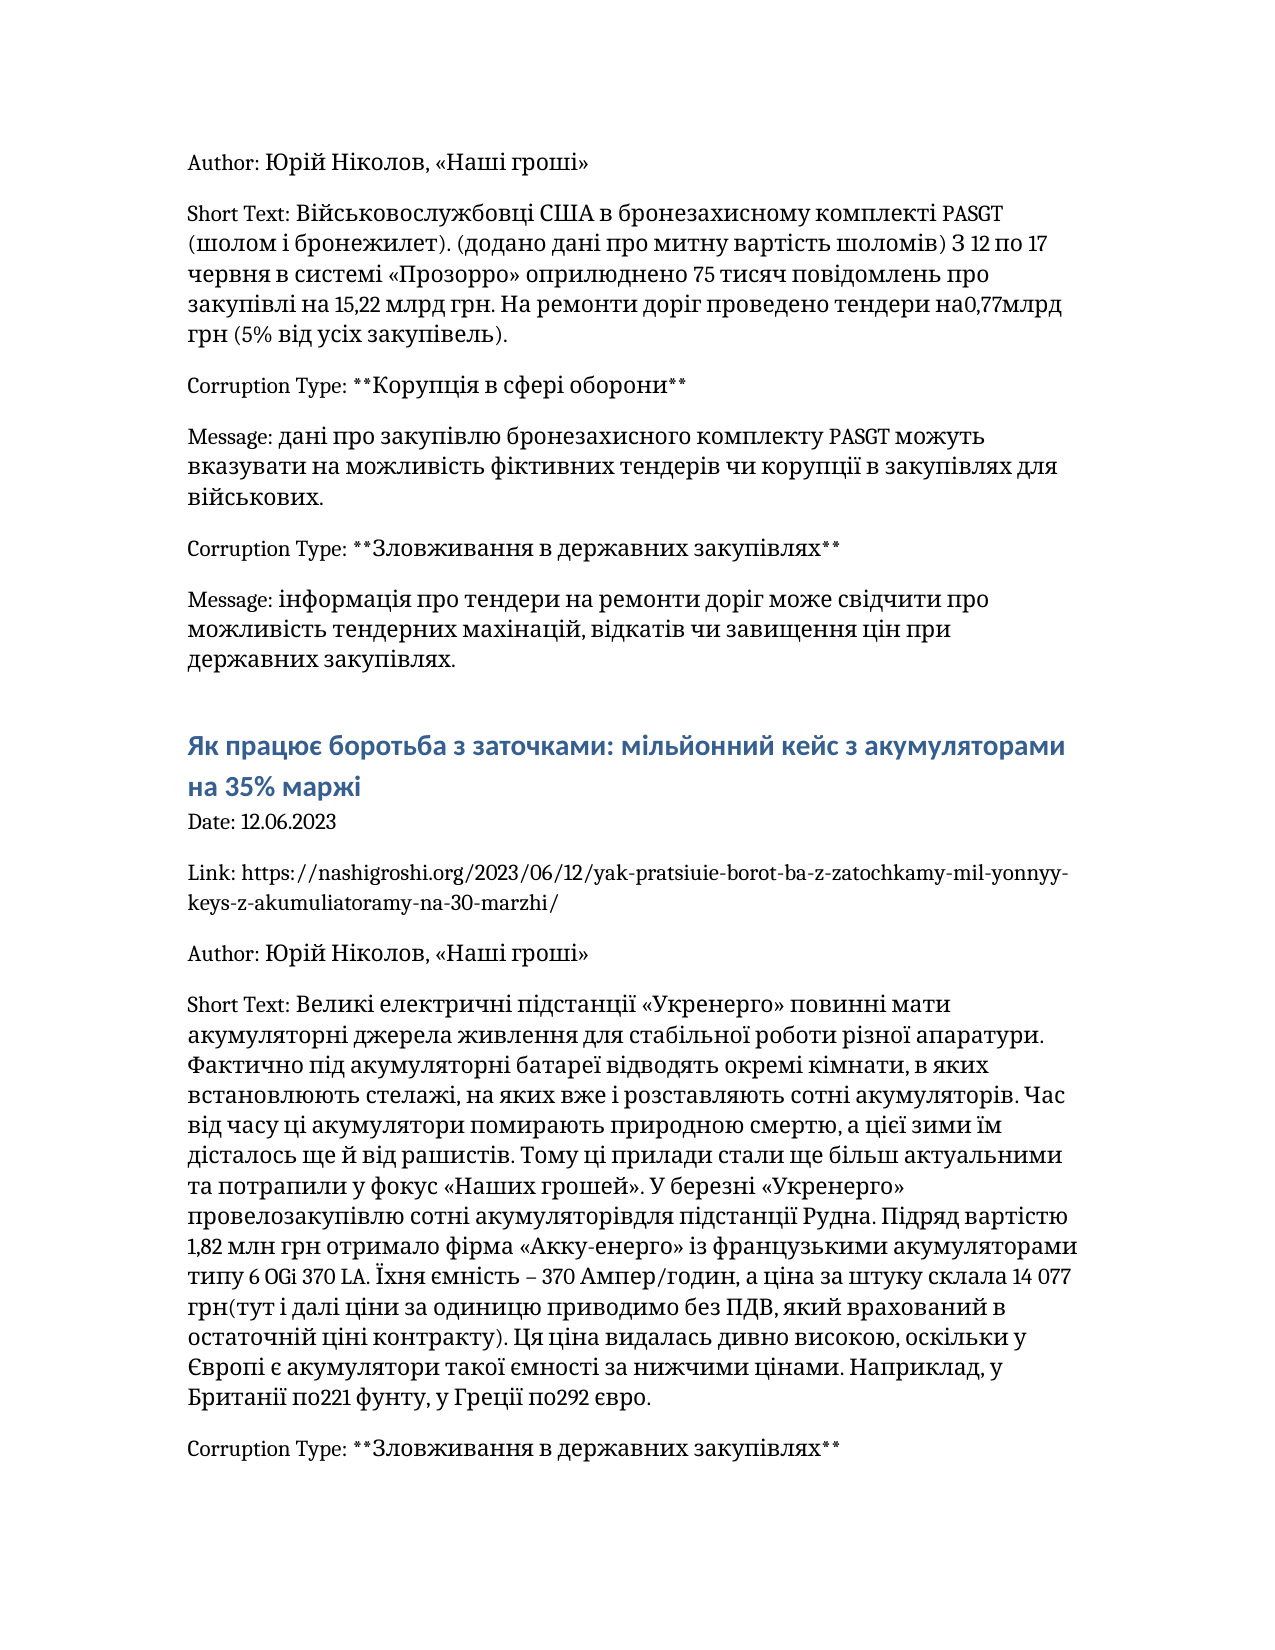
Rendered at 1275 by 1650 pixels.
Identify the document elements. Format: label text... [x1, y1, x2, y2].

text Link: https://nashigroshi.org/2023/06/12/yak-pratsiuie-borot-ba-z-zatochkamy-mil-yonnyy-keys-z-akumuliatoramy-na-30-marzhi/ [187, 860, 1087, 917]
text Author: Юрій Ніколов, «Наші гроші» [187, 941, 1087, 968]
text Short Text: Військовослужбовці США в бронезахисному комплекті PASGT (шолом і бронежилет). (додано дані про митну вартість шоломів) З 12 по 17 червня в системі «Прозорро» оприлюднено 75 тисяч повідомлень про закупівлі на 15,22 млрд грн. На ремонти доріг проведено тендери на0,77млрд грн (5% від усіх закупівель). [187, 201, 1087, 348]
text Message: інформація про тендери на ремонти доріг може свідчити про можливість тендерних махінацій, відкатів чи завищення цін при державних закупівлях. [187, 586, 1087, 673]
text Message: дані про закупівлю бронезахисного комплекту PASGT можуть вказувати на можливість фіктивних тендерів чи корупції в закупівлях для військових. [187, 424, 1087, 511]
text Short Text: Великі електричні підстанції «Укренерго» повинні мати акумуляторні джерела живлення для стабільної роботи різної апаратури. Фактично під акумуляторні батареї відводять окремі кімнати, в яких встановлюють стелажі, на яких вже і розставляють сотні акумуляторів. Час від часу ці акумулятори помирають природною смертю, а цієї зими їм дісталось ще й від рашистів. Тому ці прилади стали ще більш актуальними та потрапили у фокус «Наших грошей». У березні «Укренерго» провелозакупівлю сотні акумуляторівдля підстанції Рудна. Підряд вартістю 1,82 млн грн отримало фірма «Акку-енерго» із французькими акумуляторами типу 6 OGi 370 LA. Їхня ємність – 370 Ампер/годин, а ціна за штуку склала 14 077 грн(тут і далі ціни за одиницю приводимо без ПДВ, який врахований в остаточній ціні контракту). Ця ціна видалась дивно високою, оскільки у Європі є акумулятори такої ємності за нижчими цінами. Наприклад, у Британії по221 фунту, у Греції по292 євро. [187, 992, 1087, 1411]
subtitle Як працює боротьба з заточками: мільйонний кейс з акумуляторами на 35% маржі [187, 727, 1087, 804]
text Corruption Type: **Зловживання в державних закупівлях** [187, 1436, 1087, 1462]
text Date: 12.06.2023 [187, 809, 1087, 835]
text Corruption Type: **Корупція в сфері оборони** [187, 373, 1087, 399]
text Corruption Type: **Зловживання в державних закупівлях** [187, 535, 1087, 562]
text Author: Юрій Ніколов, «Наші гроші» [187, 150, 1087, 176]
